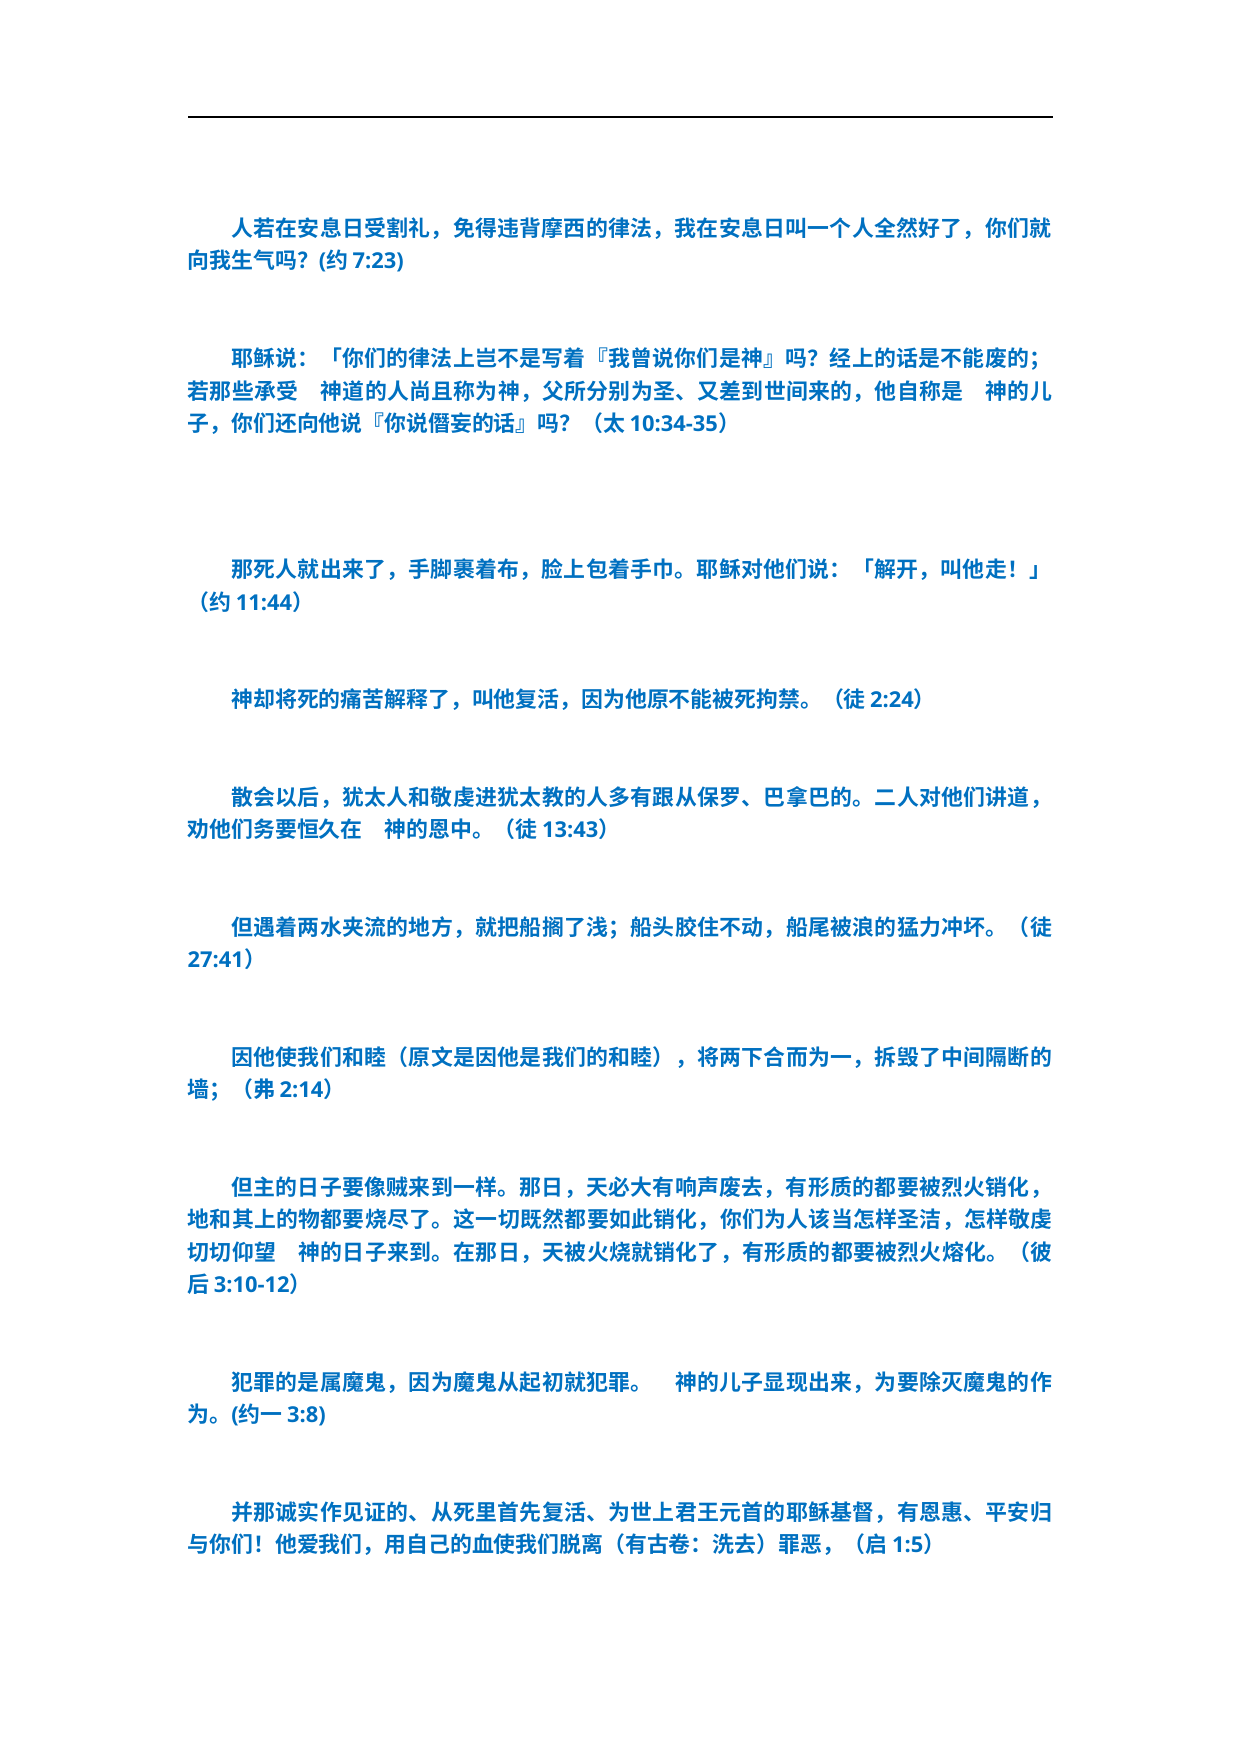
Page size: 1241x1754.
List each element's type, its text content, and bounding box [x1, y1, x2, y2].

text 散会以后，犹太人和敬虔进犹太教的人多有跟从保罗、巴拿巴的。二人对他们讲道，劝他们务要恒久在 神的恩中。（徒13:43） [187, 779, 1053, 844]
text 并那诚实作见证的、从死里首先复活、为世上君王元首的耶稣基督，有恩惠、平安归与你们！他爱我们，用自己的血使我们脱离（有古卷：洗去）罪恶，（启1:5） [187, 1494, 1053, 1559]
text 但主的日子要像贼来到一样。那日，天必大有响声废去，有形质的都要被烈火销化，地和其上的物都要烧尽了。这一切既然都要如此销化，你们为人该当怎样圣洁，怎样敬虔，切切仰望 神的日子来到。在那日，天被火烧就销化了，有形质的都要被烈火熔化。（彼后3:10-12） [187, 1169, 1053, 1299]
text 耶稣说：「你们的律法上岂不是写着『我曾说你们是神』吗？经上的话是不能废的；若那些承受 神道的人尚且称为神，父所分别为圣、又差到世间来的，他自称是 神的儿子，你们还向他说『你说僭妄的话』吗？（太10:34-35） [187, 341, 1053, 438]
text 人若在安息日受割礼，免得违背摩西的律法，我在安息日叫一个人全然好了，你们就向我生气吗？(约7:23) [187, 211, 1053, 276]
text 因他使我们和睦（原文是因他是我们的和睦），将两下合而为一，拆毁了中间隔断的墙；（弗2:14） [187, 1039, 1053, 1104]
text 那死人就出来了，手脚裹着布，脸上包着手巾。耶稣对他们说：「解开，叫他走！」（约11:44） [187, 552, 1053, 617]
text 神却将死的痛苦解释了，叫他复活，因为他原不能被死拘禁。（徒2:24） [187, 682, 1053, 714]
text 犯罪的是属魔鬼，因为魔鬼从起初就犯罪。 神的儿子显现出来，为要除灭魔鬼的作为。(约一3:8) [187, 1364, 1053, 1429]
text 但遇着两水夹流的地方，就把船搁了浅；船头胶住不动，船尾被浪的猛力冲坏。（徒27:41） [187, 909, 1053, 974]
